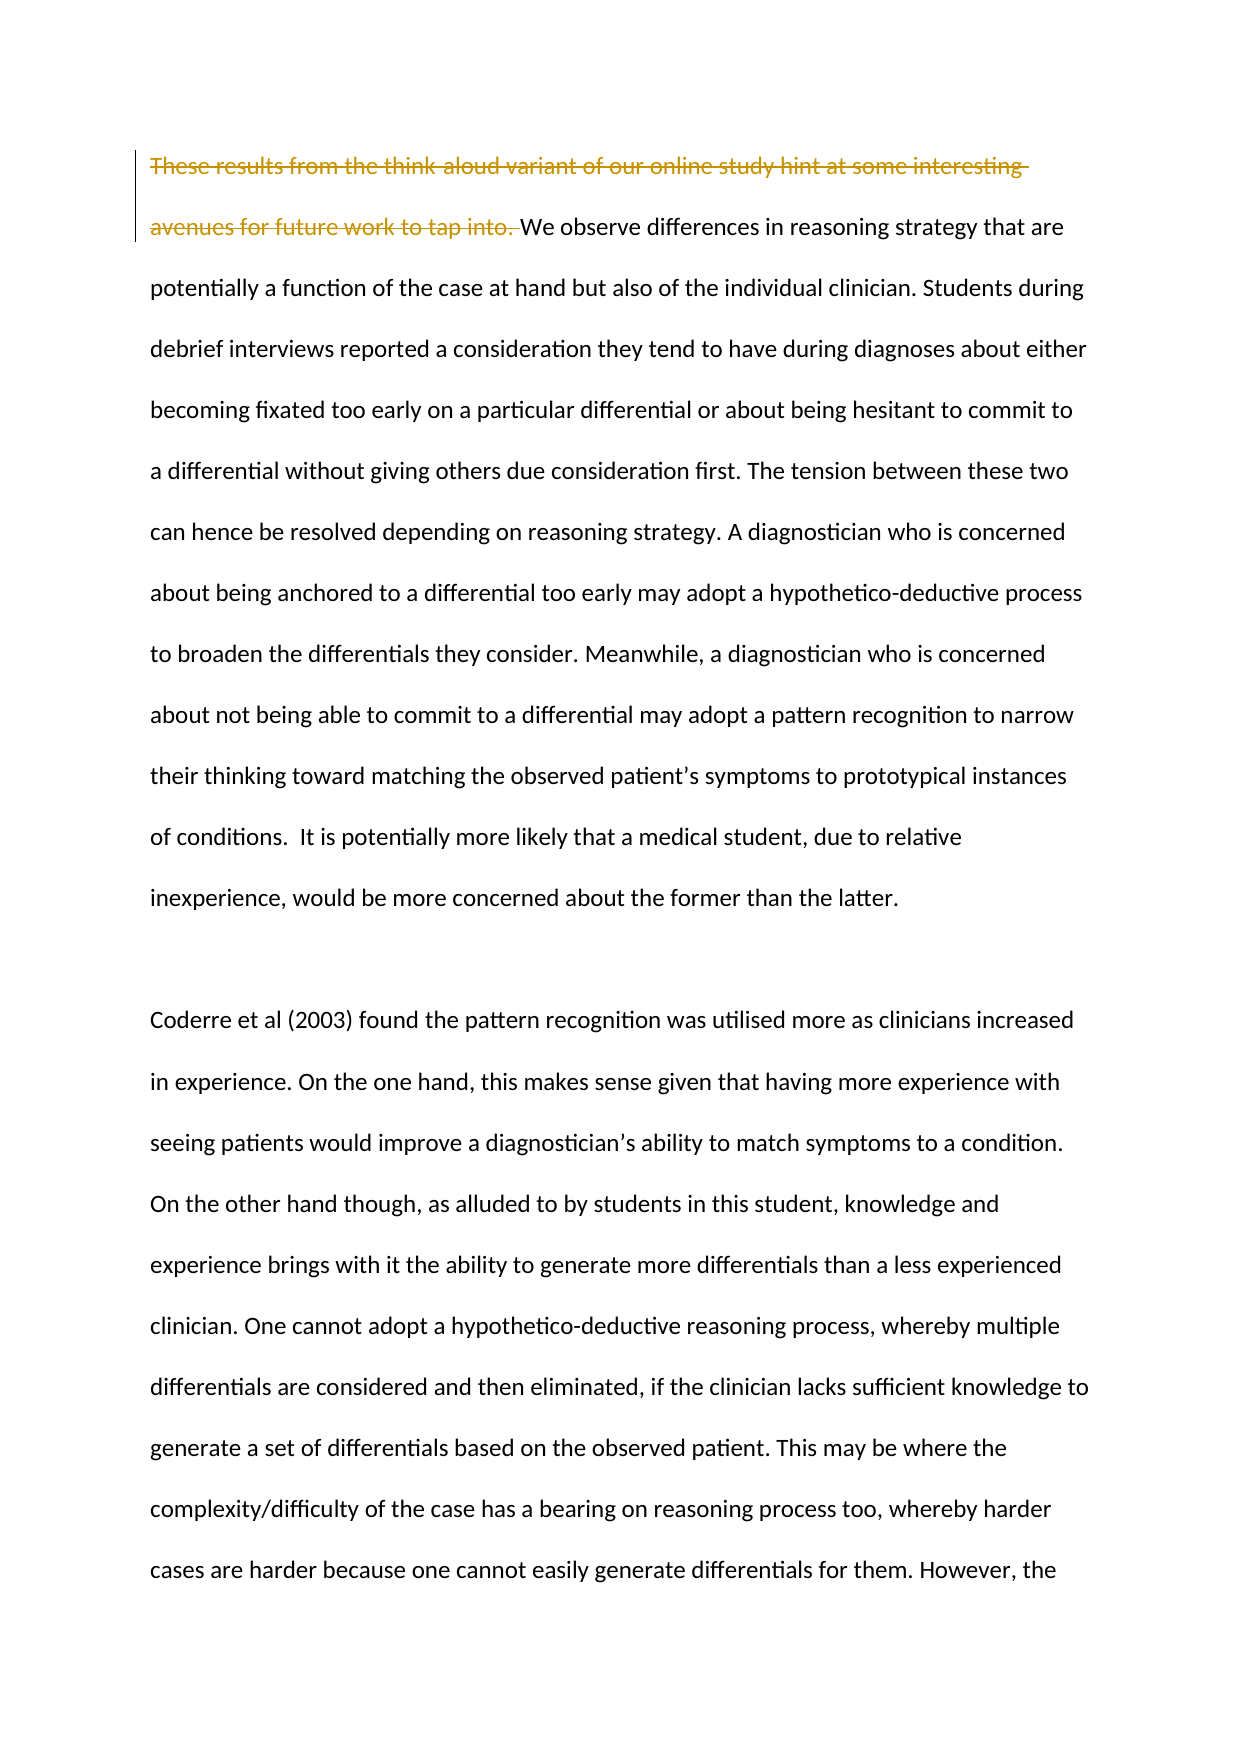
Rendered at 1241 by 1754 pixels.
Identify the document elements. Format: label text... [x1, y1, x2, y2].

text We observe differences in reasoning strategy that are potentially a function of the case at hand but also of the individual clinician. Students during debrief interviews reported a consideration they tend to have during diagnoses about either becoming fixated too early on a particular differential or about being hesitant to commit to a differential without giving others due consideration first. The tension between these two can hence be resolved depending on reasoning strategy. A diagnostician who is concerned about being anchored to a differential too early may adopt a hypothetico-deductive process to broaden the differentials they consider. Meanwhile, a diagnostician who is concerned about not being able to commit to a differential may adopt a pattern recognition to narrow their thinking toward matching the observed patient’s symptoms to prototypical instances of conditions. It is potentially more likely that a medical student, due to relative inexperience, would be more concerned about the former than the latter. [150, 150, 1090, 913]
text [150, 1004, 1090, 1584]
